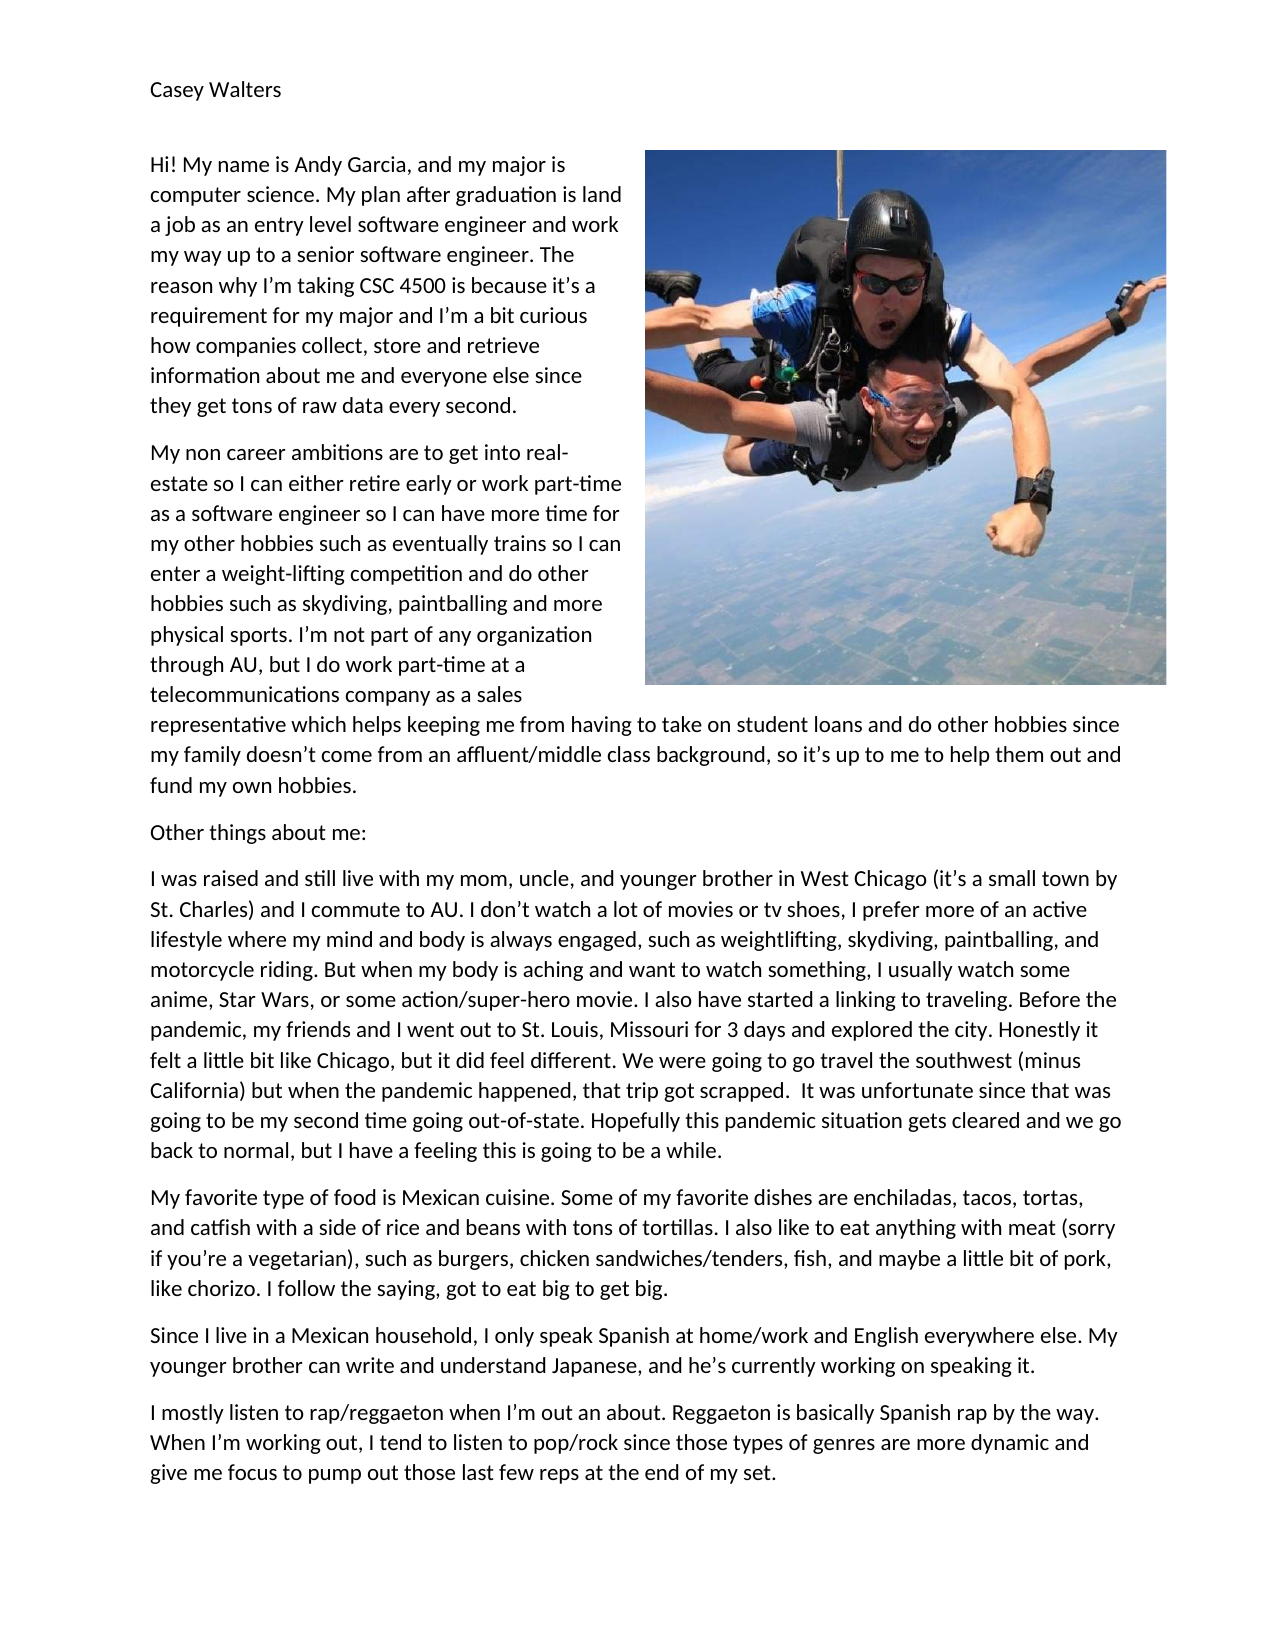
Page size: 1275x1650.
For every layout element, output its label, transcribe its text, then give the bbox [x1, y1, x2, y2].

text Since I live in a Mexican household, I only speak Spanish at home/work and English everywhere else. My younger brother can write and understand Japanese, and he’s currently working on speaking it. [150, 1321, 1125, 1379]
text Hi! My name is Andy Garcia, and my major is computer science. My plan after graduation is land a job as an entry level software engineer and work my way up to a senior software engineer. The reason why I’m taking CSC 4500 is because it’s a requirement for my major and I’m a bit curious how companies collect, store and retrieve information about me and everyone else since they get tons of raw data every second. [150, 150, 645, 420]
text My favorite type of food is Mexican cuisine. Some of my favorite dishes are enchiladas, tacos, tortas, and catfish with a side of rice and beans with tons of tortillas. I also like to eat anything with meat (sorry if you’re a vegetarian), such as burgers, chicken sandwiches/tenders, fish, and maybe a little bit of pork, like chorizo. I follow the saying, got to eat big to get big. [150, 1183, 1125, 1302]
text My non career ambitions are to get into real-estate so I can either retire early or work part-time as a software engineer so I can have more time for my other hobbies such as eventually trains so I can enter a weight-lifting competition and do other hobbies such as skydiving, paintballing and more physical sports. I’m not part of any organization through AU, but I do work part-time at a telecommunications company as a sales representative which helps keeping me from having to take on student loans and do other hobbies since my family doesn’t come from an affluent/middle class background, so it’s up to me to help them out and fund my own hobbies. [150, 438, 1125, 799]
text I mostly listen to rap/reggaeton when I’m out an about. Reggaeton is basically Spanish rap by the way. When I’m working out, I tend to listen to pop/rock since those types of genres are more dynamic and give me focus to pump out those last few reps at the end of my set. [150, 1398, 1125, 1486]
picture [645, 150, 1167, 685]
text Other things about me: [150, 818, 1125, 846]
text I was raised and still live with my mom, uncle, and younger brother in West Chicago (it’s a small town by St. Charles) and I commute to AU. I don’t watch a lot of movies or tv shoes, I prefer more of an active lifestyle where my mind and body is always engaged, such as weightlifting, skydiving, paintballing, and motorcycle riding. But when my body is aching and want to watch something, I usually watch some anime, Star Wars, or some action/super-hero movie. I also have started a linking to traveling. Before the pandemic, my friends and I went out to St. Louis, Missouri for 3 days and explored the city. Honestly it felt a little bit like Chicago, but it did feel different. We were going to go travel the southwest (minus California) but when the pandemic happened, that trip got scrapped. It was unfortunate since that was going to be my second time going out-of-state. Hopefully this pandemic situation gets cleared and we go back to normal, but I have a feeling this is going to be a while. [150, 864, 1125, 1164]
